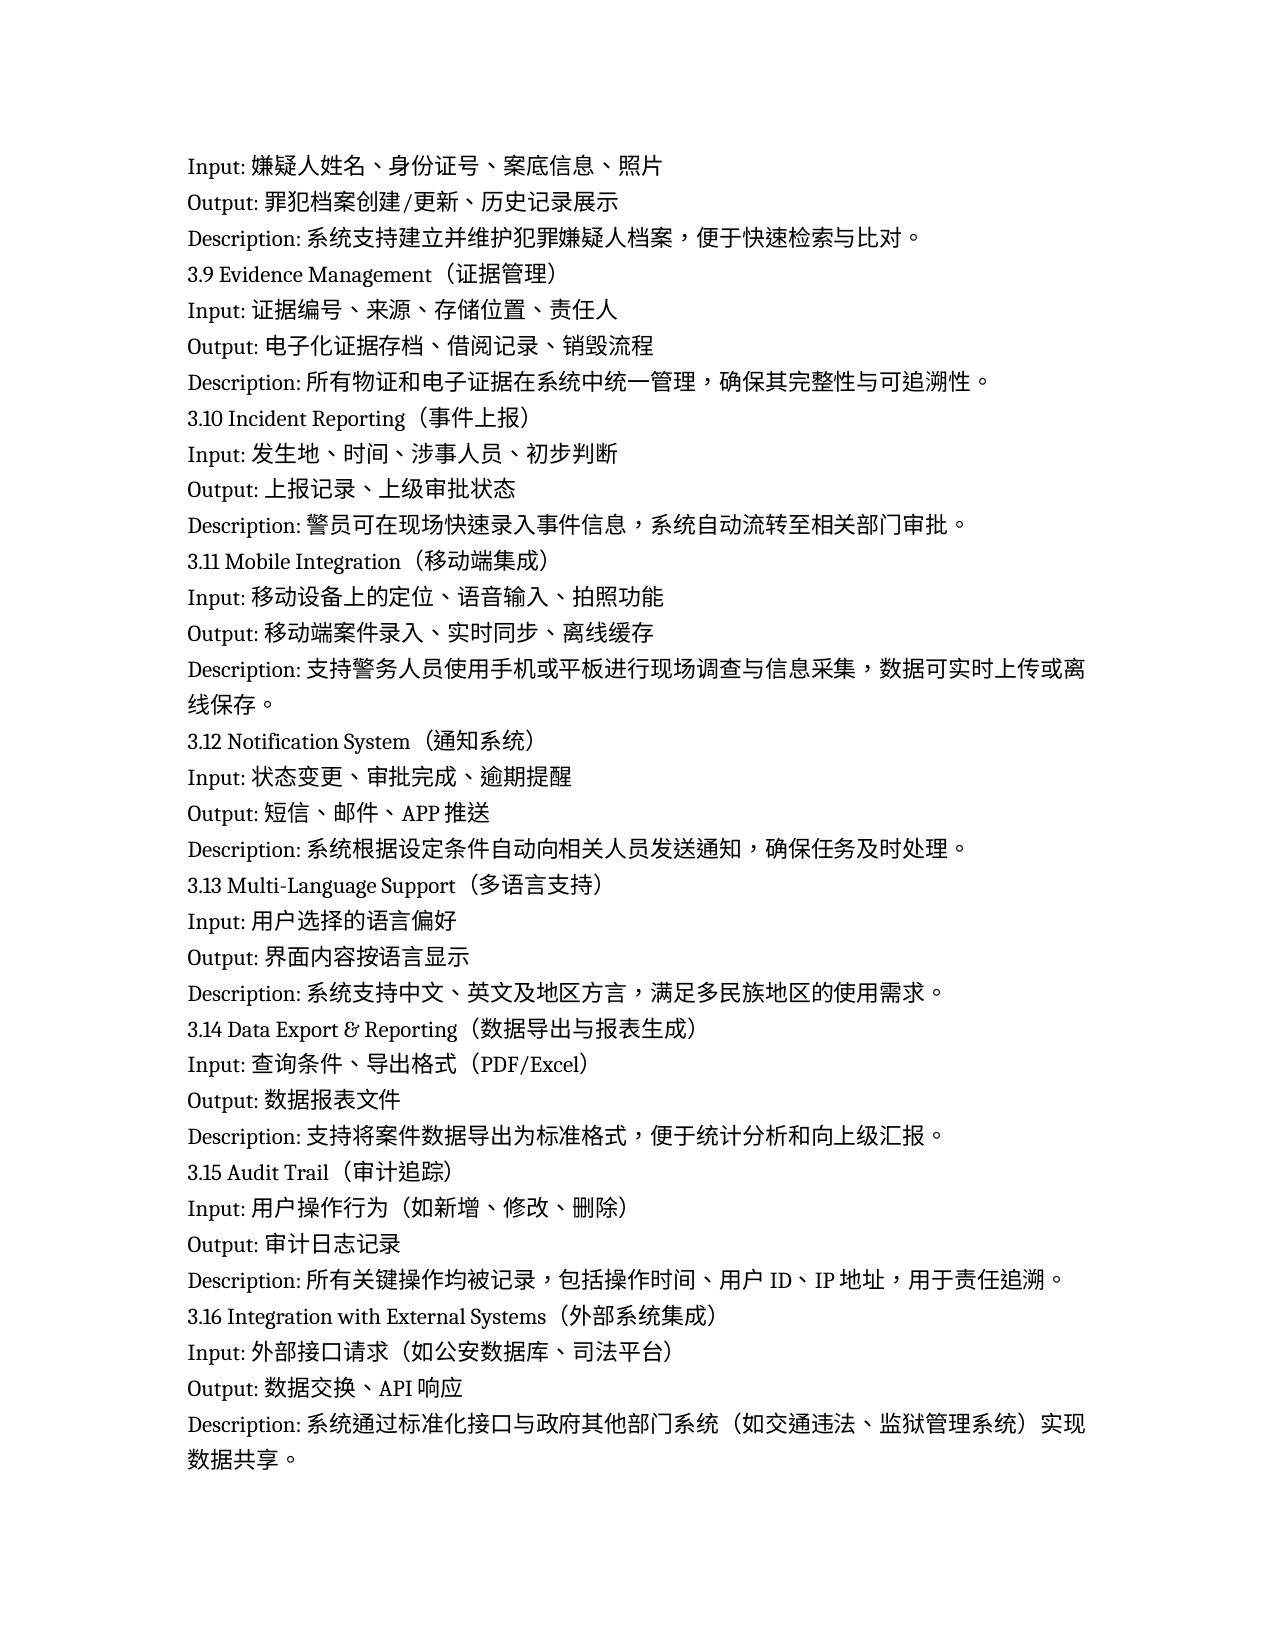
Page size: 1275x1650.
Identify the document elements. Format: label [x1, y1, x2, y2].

text [187, 150, 1087, 1475]
